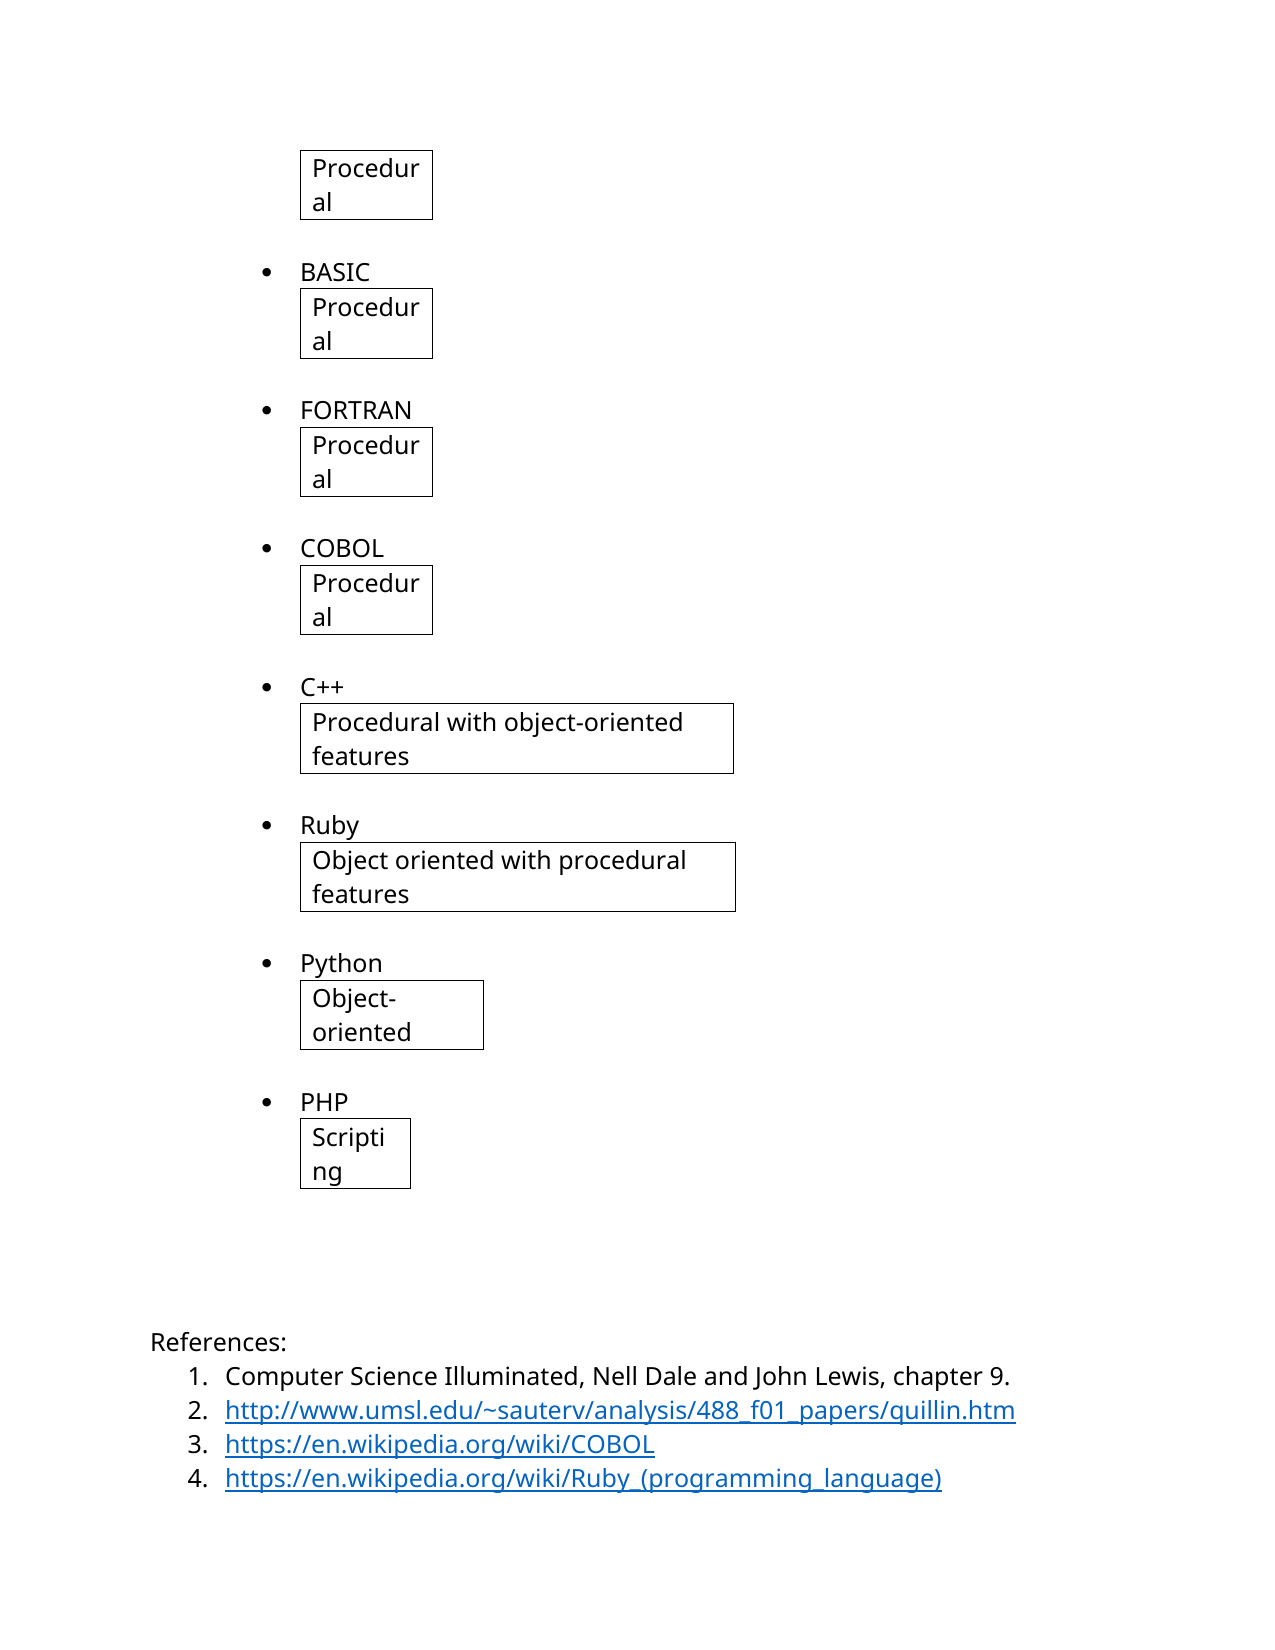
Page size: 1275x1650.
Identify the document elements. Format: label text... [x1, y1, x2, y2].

list Computer Science Illuminated, Nell Dale and John Lewis, chapter 9. [187, 1359, 1125, 1393]
table_header Procedural [301, 151, 432, 219]
list BASIC [262, 254, 1125, 288]
list Ruby [262, 808, 1125, 842]
list PHP [262, 1084, 1125, 1118]
table_header Object-oriented [301, 981, 483, 1049]
list https://en.wikipedia.org/wiki/Ruby_(programming_language) [187, 1461, 1125, 1495]
list https://en.wikipedia.org/wiki/COBOL [187, 1427, 1125, 1461]
table_header Object oriented with procedural features [301, 843, 735, 911]
list FORTRAN [262, 393, 1125, 427]
list http://www.umsl.edu/~sauterv/analysis/488_f01_papers/quillin.htm [187, 1393, 1125, 1427]
list C++ [262, 669, 1125, 703]
list COBOL [262, 531, 1125, 565]
table_header Procedural [301, 566, 432, 634]
text References: [150, 1325, 1125, 1359]
table_header Procedural [301, 289, 432, 357]
table_header Procedural with object-oriented features [301, 704, 733, 772]
table_header Procedural [301, 428, 432, 496]
table_header Scripting [301, 1119, 410, 1187]
list Python [262, 946, 1125, 980]
